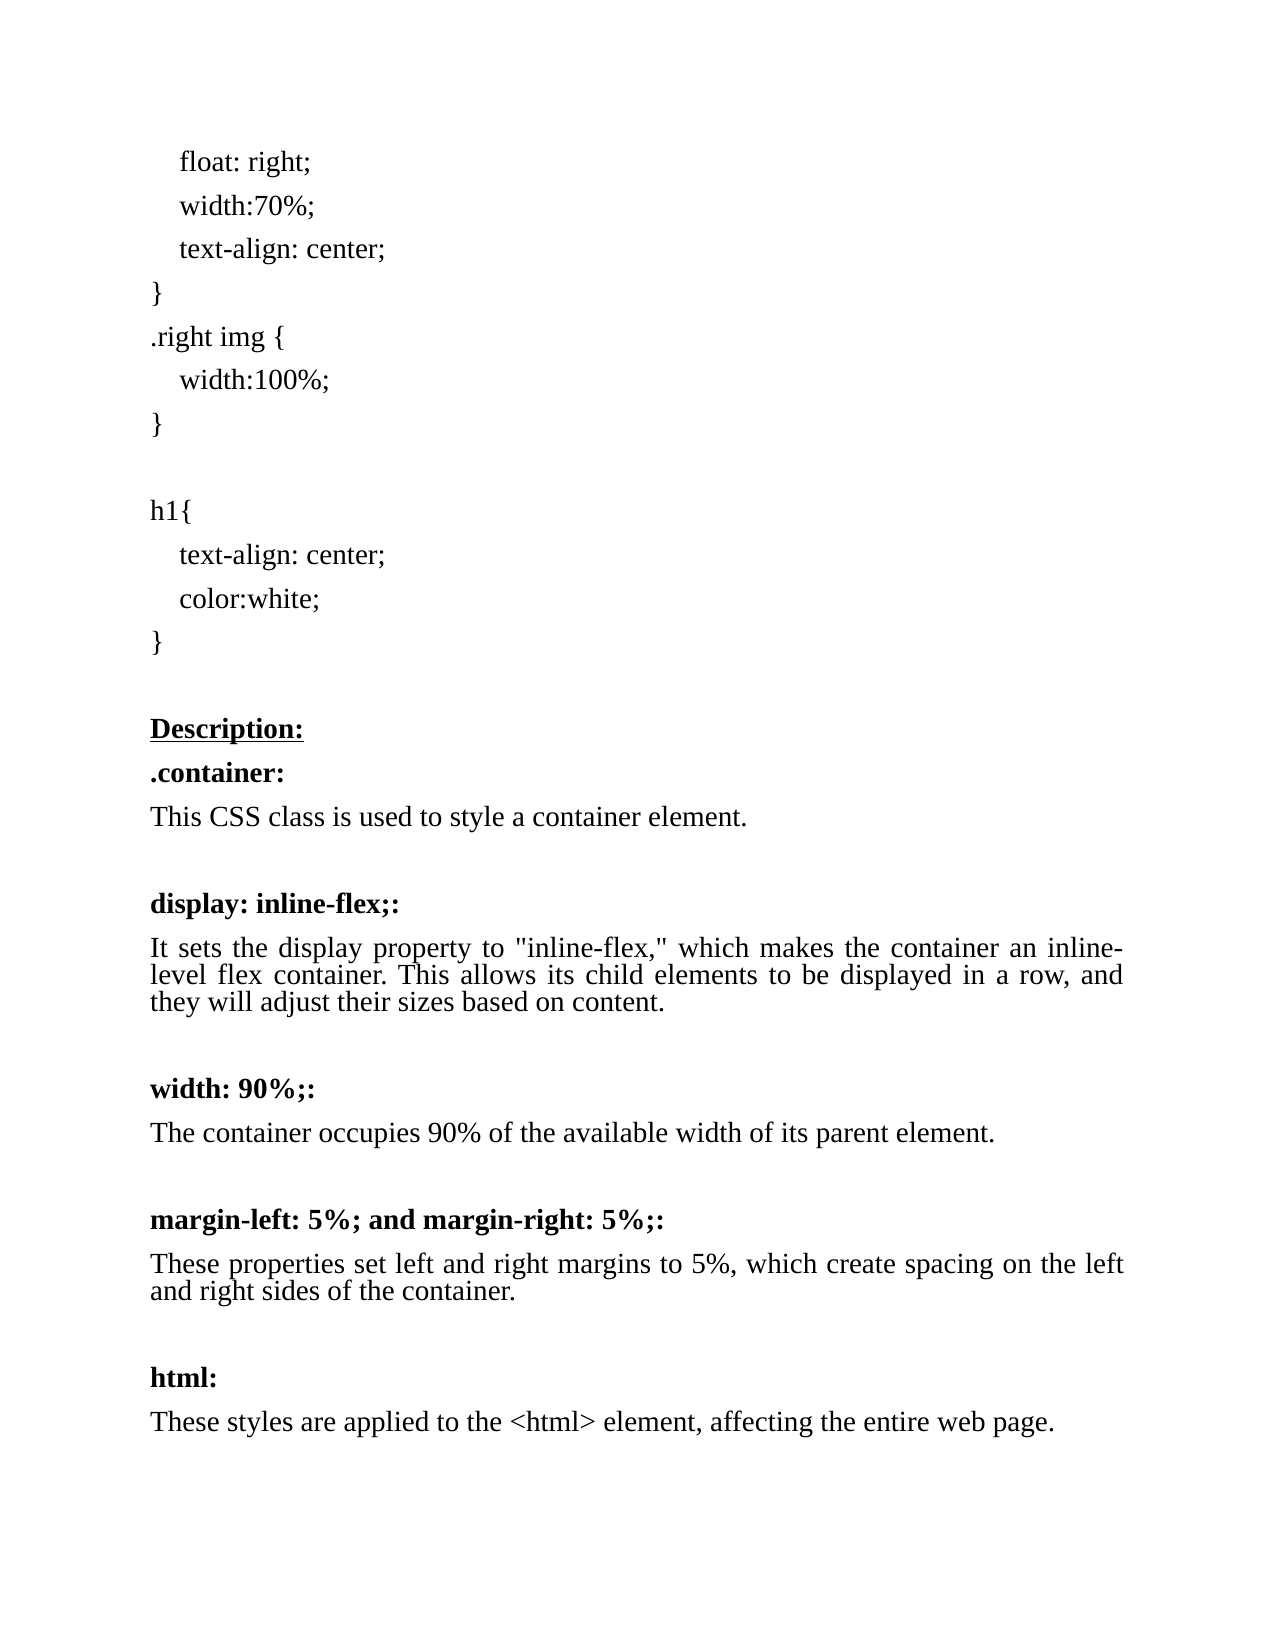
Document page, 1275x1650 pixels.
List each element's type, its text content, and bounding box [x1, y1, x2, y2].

text Description: [150, 717, 1125, 744]
text width: 90%;: [150, 1077, 1125, 1104]
text These styles are applied to the <html> element, affecting the entire web page. [150, 1409, 1125, 1436]
text It sets the display property to "inline-flex," which makes the container an inline-level flex container. This allows its child elements to be displayed in a row, and they will adjust their sizes based on content. [150, 936, 1125, 1017]
text html: [150, 1366, 1125, 1393]
text .right img { [150, 324, 1125, 352]
text .container: [150, 761, 1125, 788]
text } [150, 412, 1125, 439]
text The container occupies 90% of the available width of its parent element. [150, 1121, 1125, 1147]
text color:white; [150, 586, 1125, 613]
text margin-left: 5%; and margin-right: 5%;: [150, 1208, 1125, 1235]
text This CSS class is used to style a container element. [150, 805, 1125, 832]
text } [150, 281, 1125, 308]
text display: inline-flex;: [150, 892, 1125, 919]
text } [150, 630, 1125, 657]
text float: right; [150, 150, 1125, 177]
text text-align: center; [150, 543, 1125, 570]
text h1{ [150, 499, 1125, 526]
text text-align: center; [150, 237, 1125, 264]
text width:100%; [150, 368, 1125, 395]
text width:70%; [150, 194, 1125, 221]
text These properties set left and right margins to 5%, which create spacing on the left and right sides of the container. [150, 1251, 1125, 1305]
